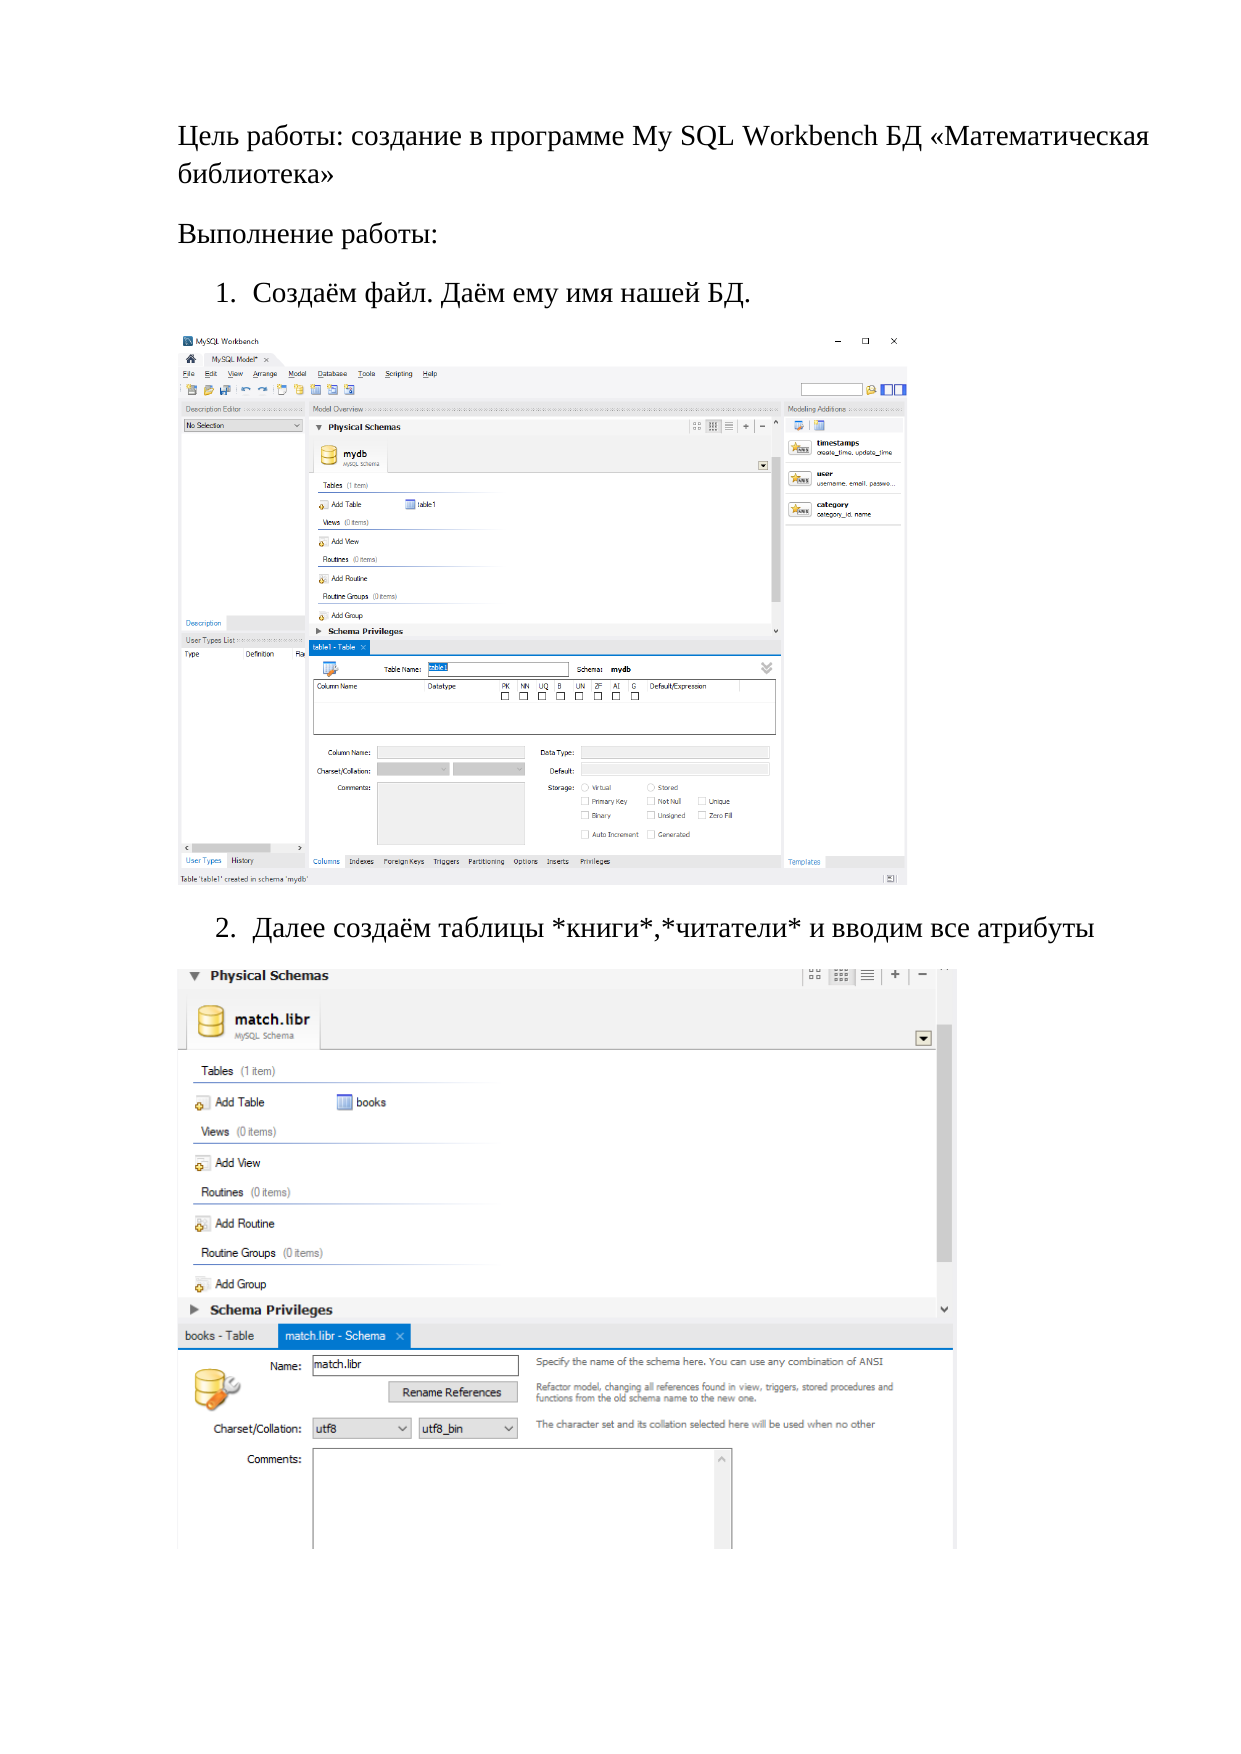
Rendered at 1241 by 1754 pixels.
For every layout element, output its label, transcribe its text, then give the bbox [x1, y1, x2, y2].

picture [177, 969, 958, 1549]
list Далее создаём таблицы *книги*,*читатели* и вводим все атрибуты [215, 910, 1152, 943]
text Выполнение работы: [177, 216, 1152, 249]
list Создаём файл. Даём ему имя нашей БД. [215, 275, 1152, 309]
picture [177, 334, 908, 885]
text Цель работы: создание в программе My SQL Workbench БД «Математическая библиотека» [177, 118, 1152, 190]
